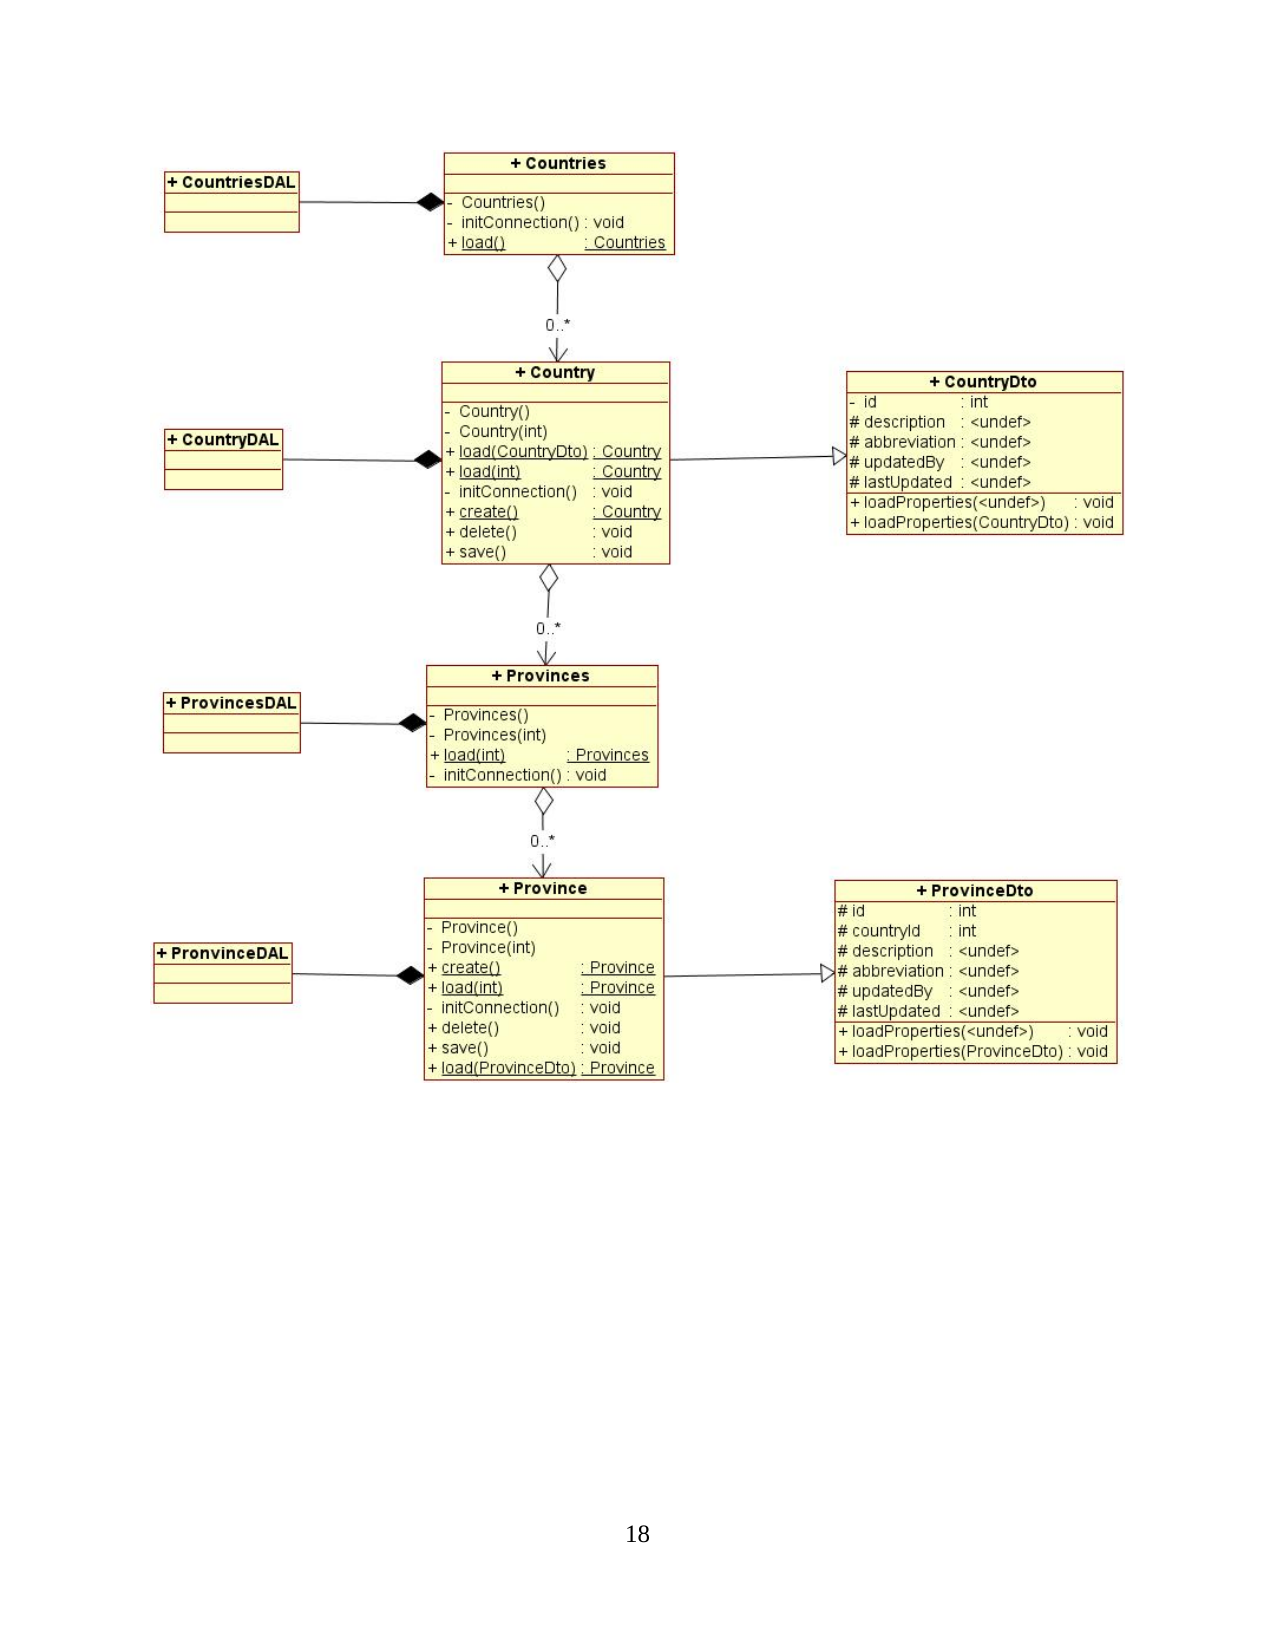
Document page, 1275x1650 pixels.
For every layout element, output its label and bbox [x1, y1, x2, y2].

picture [150, 150, 1125, 1083]
